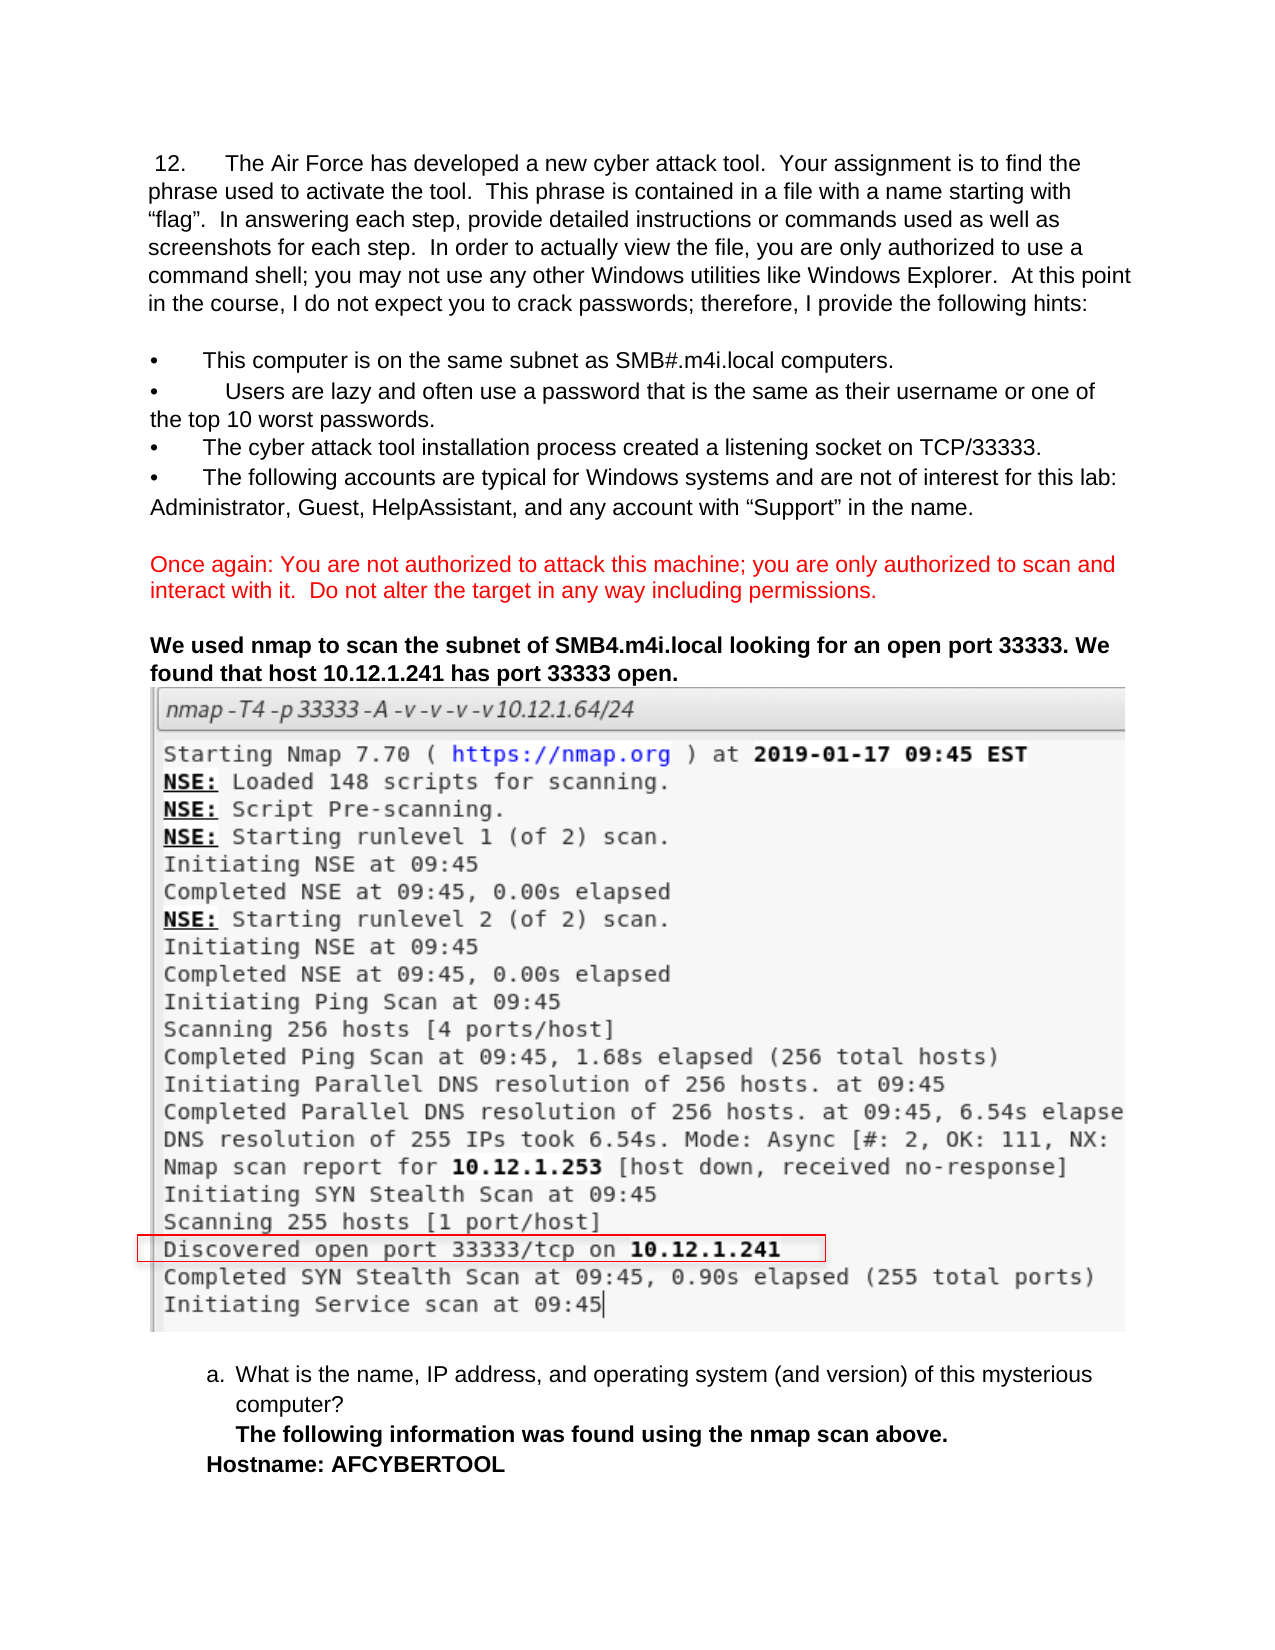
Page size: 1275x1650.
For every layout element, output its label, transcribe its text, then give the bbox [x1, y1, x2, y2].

text The following information was found using the nmap scan above. [206, 1421, 1125, 1447]
picture [150, 687, 1125, 1332]
text a. What is the name, IP address, and operating system (and version) of this mysterious computer? [206, 1361, 1125, 1417]
text • This computer is on the same subnet as SMB#.m4i.local computers. [150, 347, 1125, 374]
text 12. The Air Force has developed a new cyber attack tool. Your assignment is to find the phrase used to activate the tool. This phrase is contained in a file with a name starting with “flag”. In answering each step, provide detailed instructions or commands used as well as screenshots for each step. In order to actually view the file, you are only authorized to use a command shell; you may not use any other Windows utilities like Windows Explorer. At this point in the course, I do not expect you to crack passwords; therefore, I provide the following hints: [148, 150, 1131, 316]
text • Users are lazy and often use a password that is the same as their username or one of the top 10 worst passwords. [150, 378, 1125, 432]
text Once again: You are not authorized to attack this machine; you are only authorized to scan and interact with it. Do not alter the target in any way including permissions. [150, 552, 1125, 604]
picture [150, 1236, 825, 1261]
text • The following accounts are typical for Windows systems and are not of interest for this lab: Administrator, Guest, HelpAssistant, and any account with “Support” in the name. [150, 464, 1125, 520]
text Hostname: AFCYBERTOOL [206, 1451, 1125, 1478]
text • The cyber attack tool installation process created a listening socket on TCP/33333. [150, 433, 1125, 460]
text We used nmap to scan the subnet of SMB4.m4i.local looking for an open port 33333. We found that host 10.12.1.241 has port 33333 open. [150, 632, 1125, 686]
